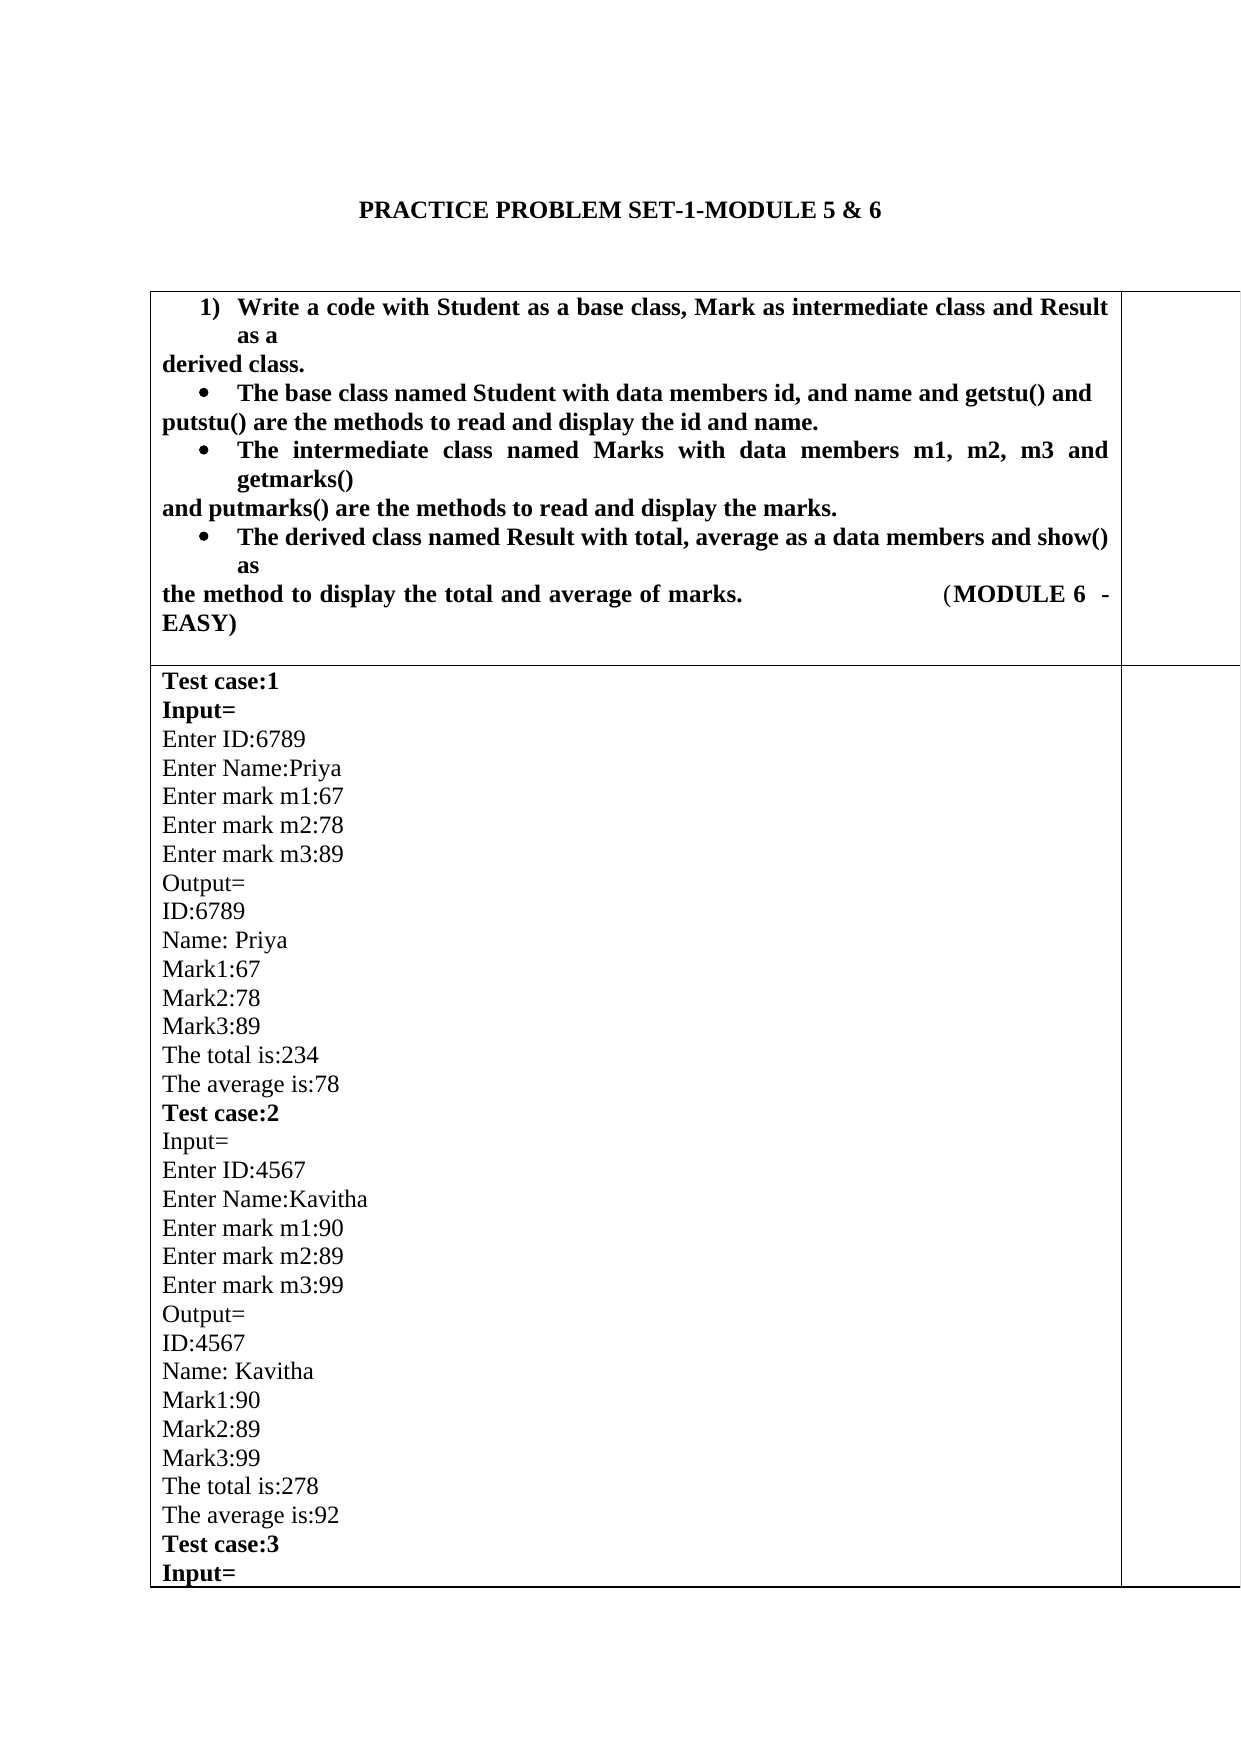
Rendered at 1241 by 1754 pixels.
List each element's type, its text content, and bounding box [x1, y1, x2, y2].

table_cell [151, 666, 1121, 1586]
table_cell [1122, 666, 1240, 1586]
table_header Write a code with Student as a base class, Mark as intermediate class and Result as a derived class. The base class named Student with data members id, and name and getstu() and putstu() are the methods to read and display the id and name. The intermediate class named Marks with data members m1, m2, m3 and getmarks() and putmarks() are the methods to read and display the marks. The derived class named Result with total, average as a data members and show() as the method to display the total and average of marks. (MODULE 6 - EASY) [151, 292, 1121, 665]
text PRACTICE PROBLEM SET-1-MODULE 5 & 6 [150, 195, 1090, 224]
table_header [1122, 292, 1240, 665]
